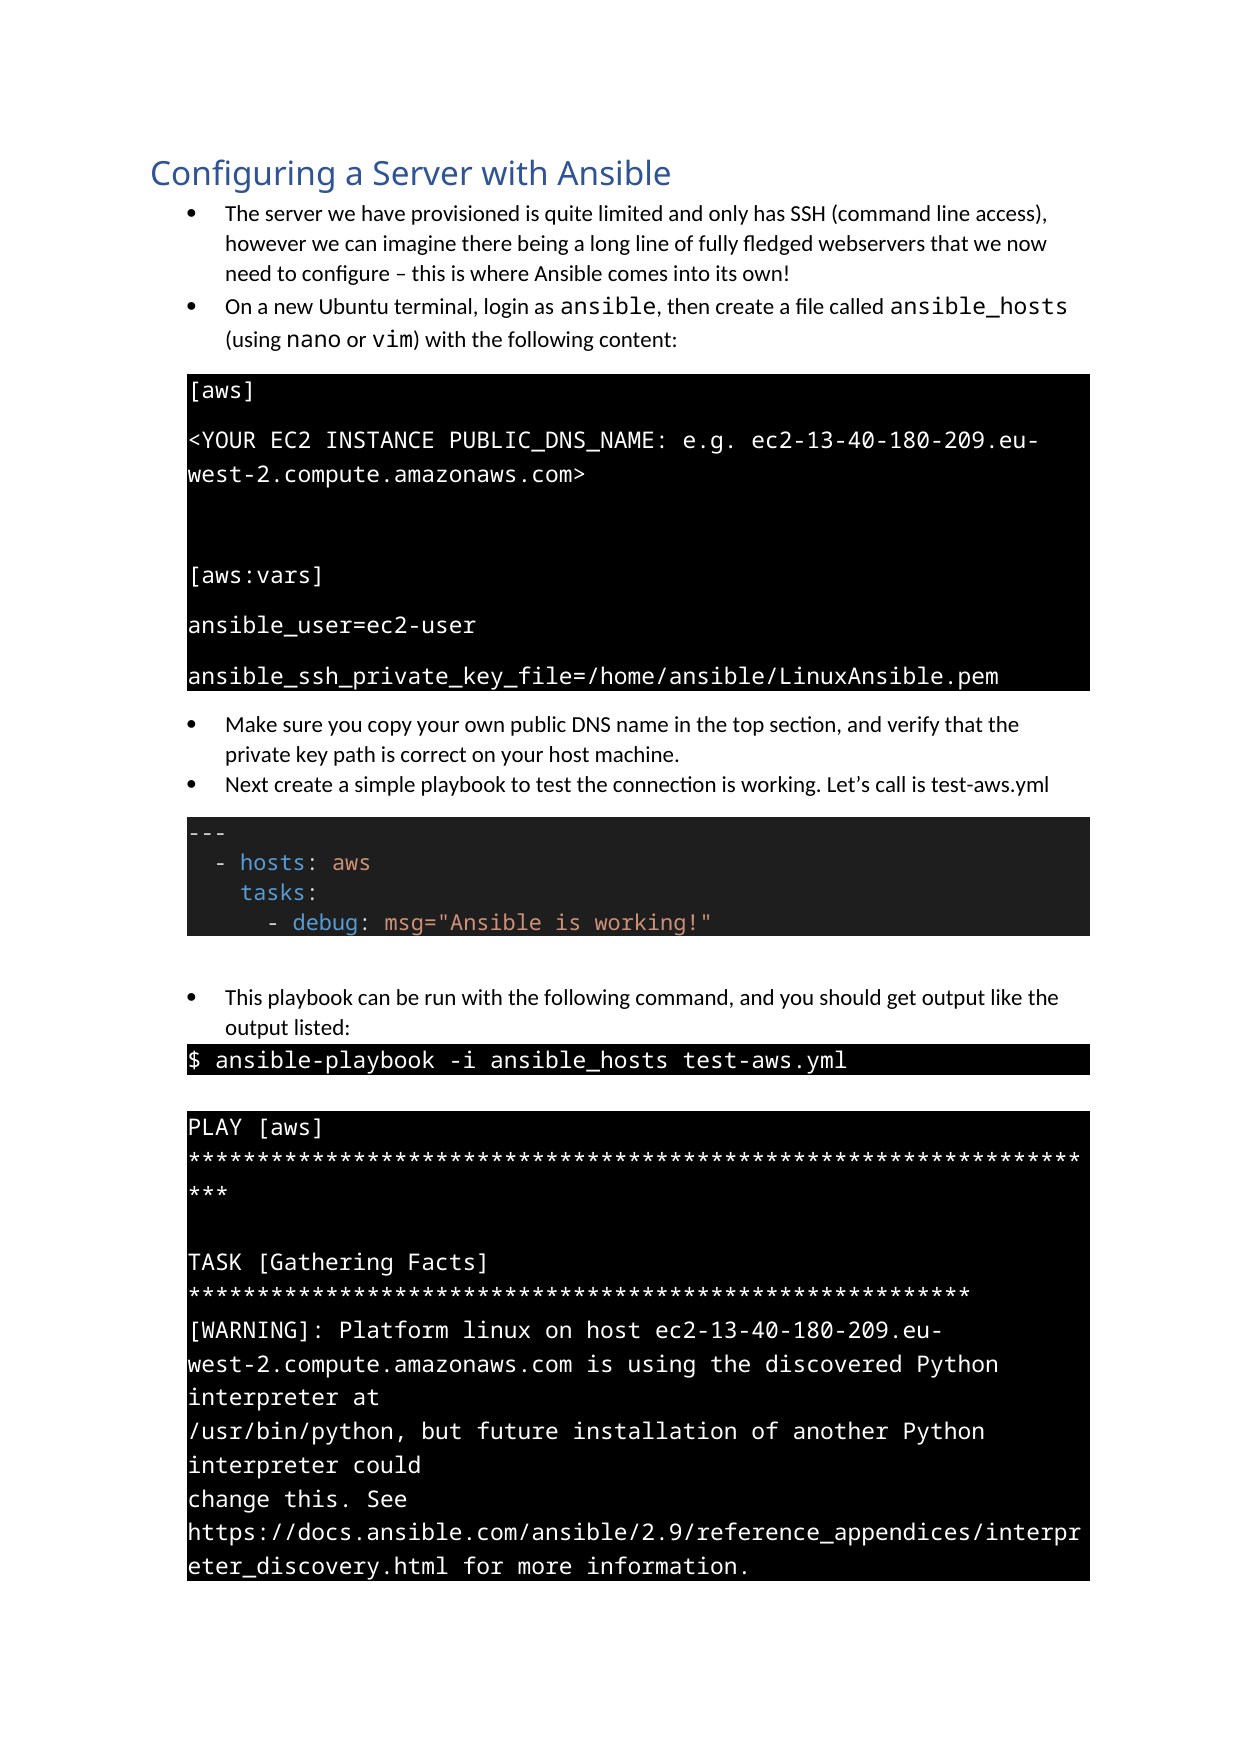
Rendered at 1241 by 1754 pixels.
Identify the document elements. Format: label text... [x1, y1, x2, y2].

list west-2.compute.amazonaws.com is using the discovered Python interpreter at [187, 1347, 1090, 1412]
list TASK [Gathering Facts] ********************************************************* [187, 1246, 1090, 1311]
text ansible_user=ec2-user [187, 609, 1090, 640]
list PLAY [aws] ******************************************************************** [187, 1111, 1090, 1210]
list change this. See https://docs.ansible.com/ansible/2.9/reference_appendices/interpreter_discovery.html for more information. [187, 1482, 1090, 1581]
list $ ansible-playbook -i ansible_hosts test-aws.yml [187, 1044, 1090, 1075]
list Next create a simple playbook to test the connection is working. Let’s call is test-aws.yml [187, 770, 1090, 798]
text - hosts: aws [187, 847, 1090, 877]
list Make sure you copy your own public DNS name in the top section, and verify that the private key path is correct on your host machine. [187, 710, 1090, 768]
text --- [187, 817, 1090, 847]
text tasks: [187, 877, 1090, 907]
list [WARNING]: Platform linux on host ec2-13-40-180-209.eu- [187, 1314, 1090, 1345]
subtitle Configuring a Server with Ansible [150, 150, 1090, 195]
list The server we have provisioned is quite limited and only has SSH (command line access), however we can imagine there being a long line of fully fledged webservers that we now need to configure – this is where Ansible comes into its own! [187, 199, 1090, 287]
text [aws] [187, 374, 1090, 405]
text ansible_ssh_private_key_file=/home/ansible/LinuxAnsible.pem [187, 659, 1090, 691]
text <YOUR EC2 INSTANCE PUBLIC_DNS_NAME: e.g. ec2-13-40-180-209.eu-west-2.compute.amazonaws.com> [187, 424, 1090, 489]
list This playbook can be run with the following command, and you should get output like the output listed: [187, 983, 1090, 1042]
text - debug: msg="Ansible is working!" [187, 907, 1090, 936]
list On a new Ubuntu terminal, login as ansible, then create a file called ansible_hosts (using nano or vim) with the following content: [187, 289, 1090, 354]
list /usr/bin/python, but future installation of another Python interpreter could [187, 1415, 1090, 1480]
text [aws:vars] [187, 559, 1090, 590]
